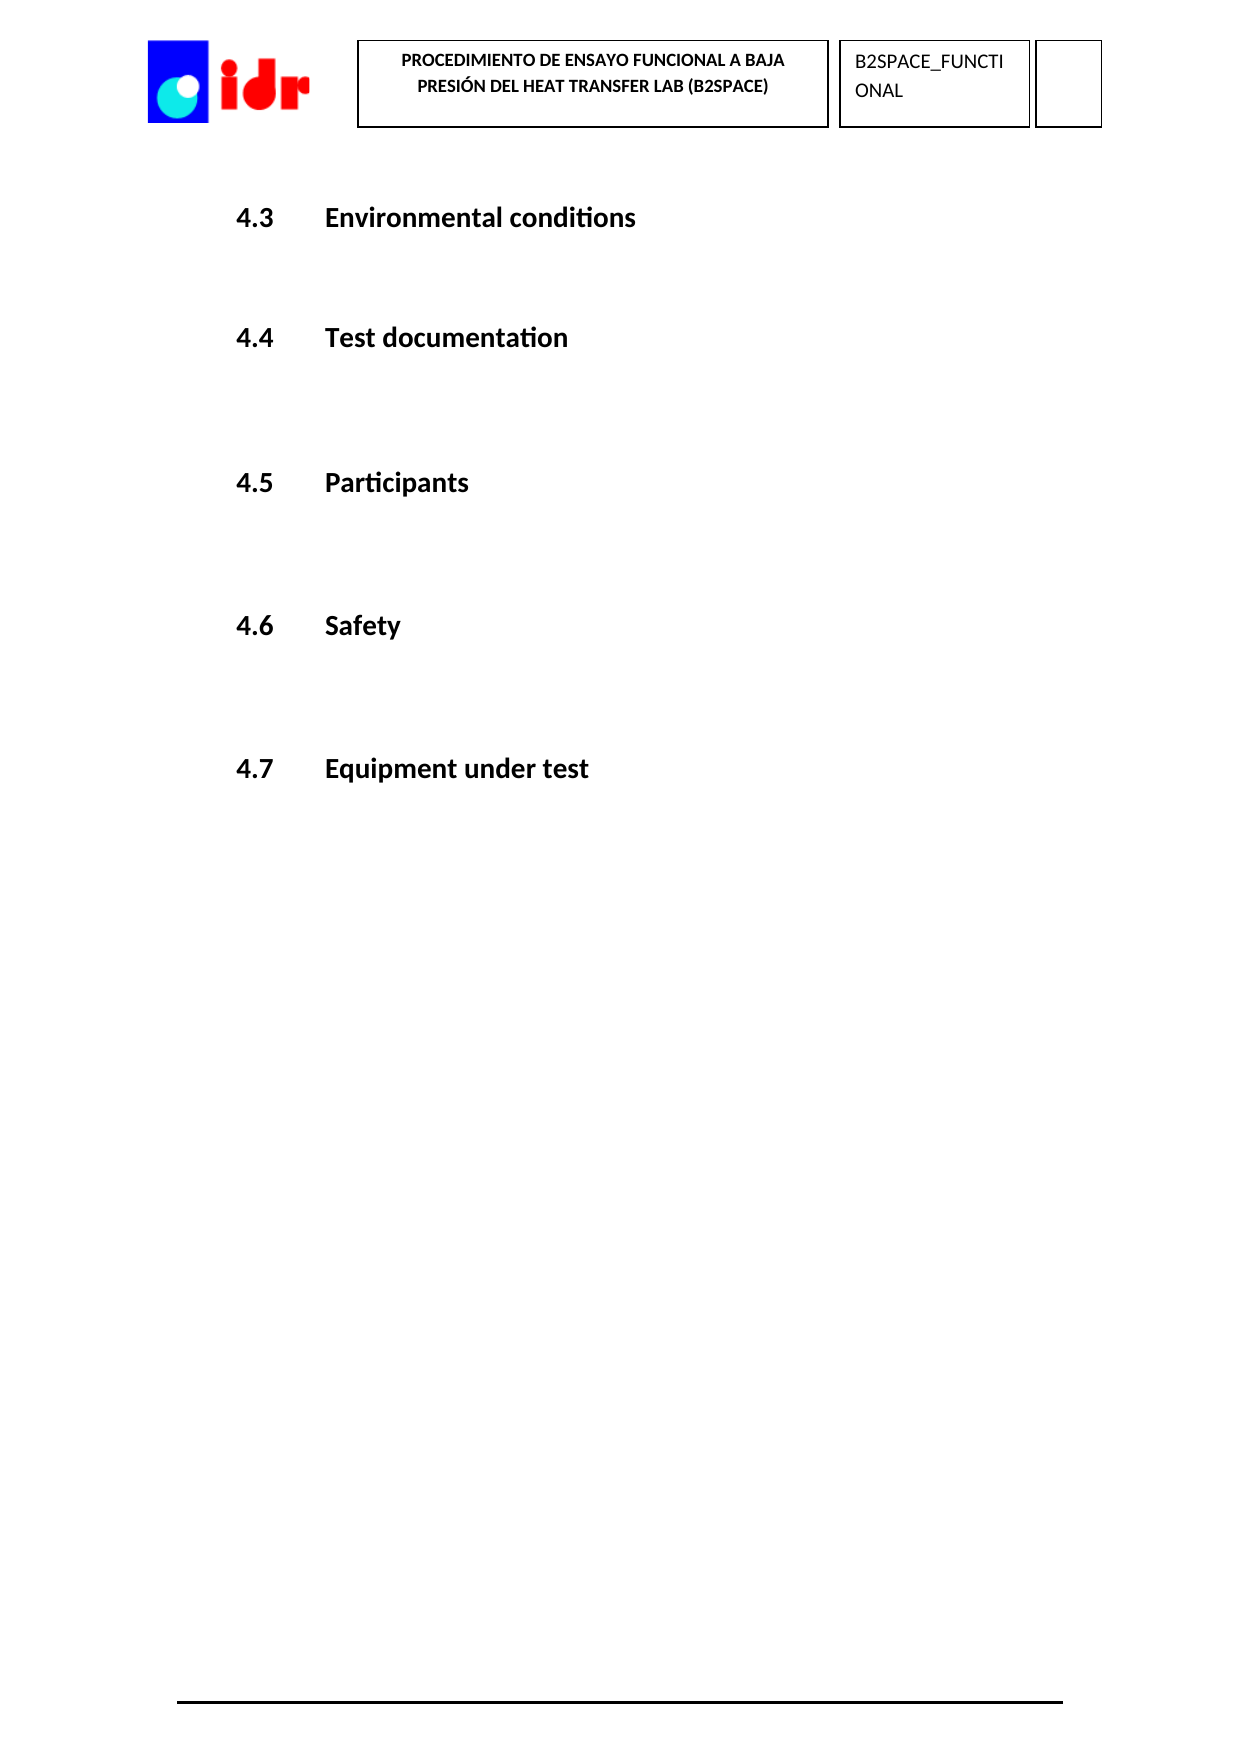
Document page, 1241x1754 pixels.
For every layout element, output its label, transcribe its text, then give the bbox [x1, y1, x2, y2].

subtitle Equipment under test [236, 750, 1063, 786]
subtitle Environmental conditions [236, 199, 1063, 234]
picture [146, 40, 309, 122]
subtitle Test documentation [236, 319, 1063, 355]
subtitle Safety [236, 607, 1063, 643]
subtitle Participants [236, 464, 1063, 500]
